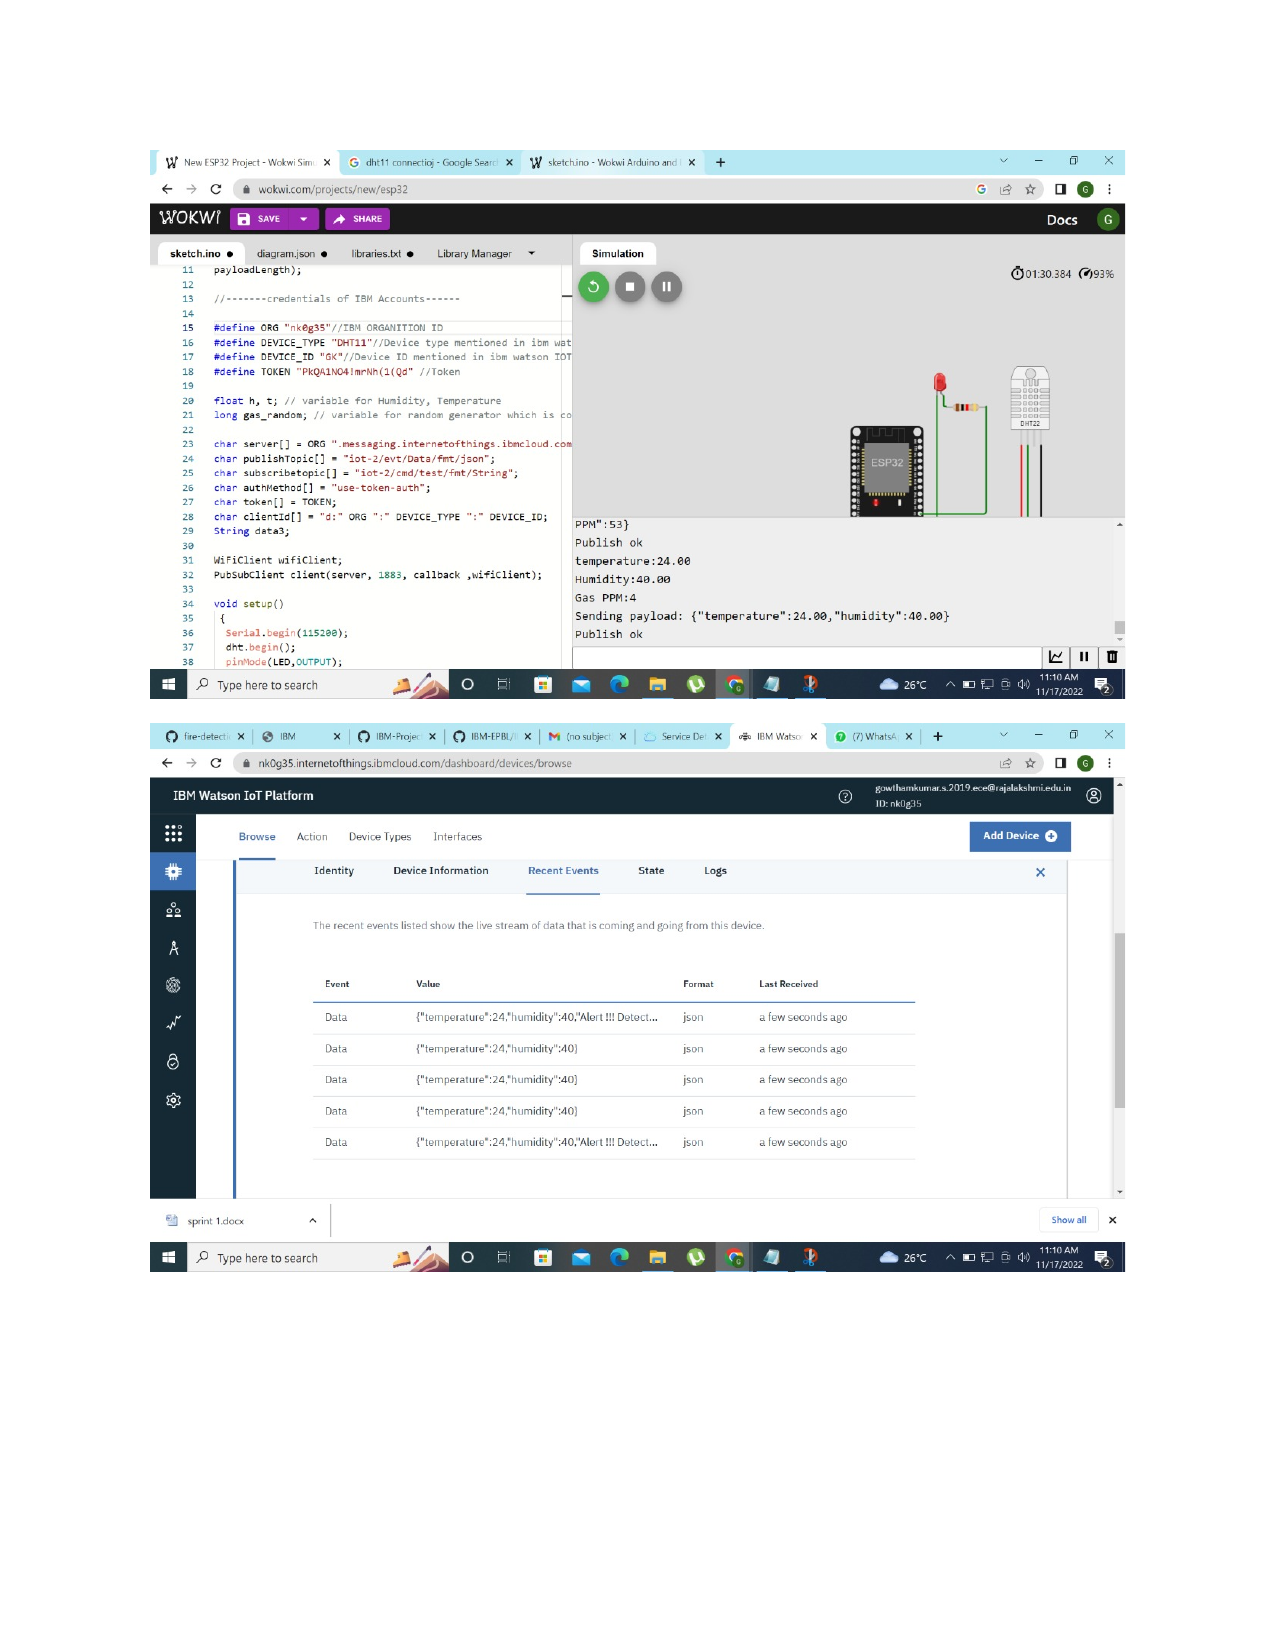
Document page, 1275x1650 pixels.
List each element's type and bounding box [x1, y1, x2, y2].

picture [150, 723, 1125, 1272]
picture [150, 150, 1125, 699]
